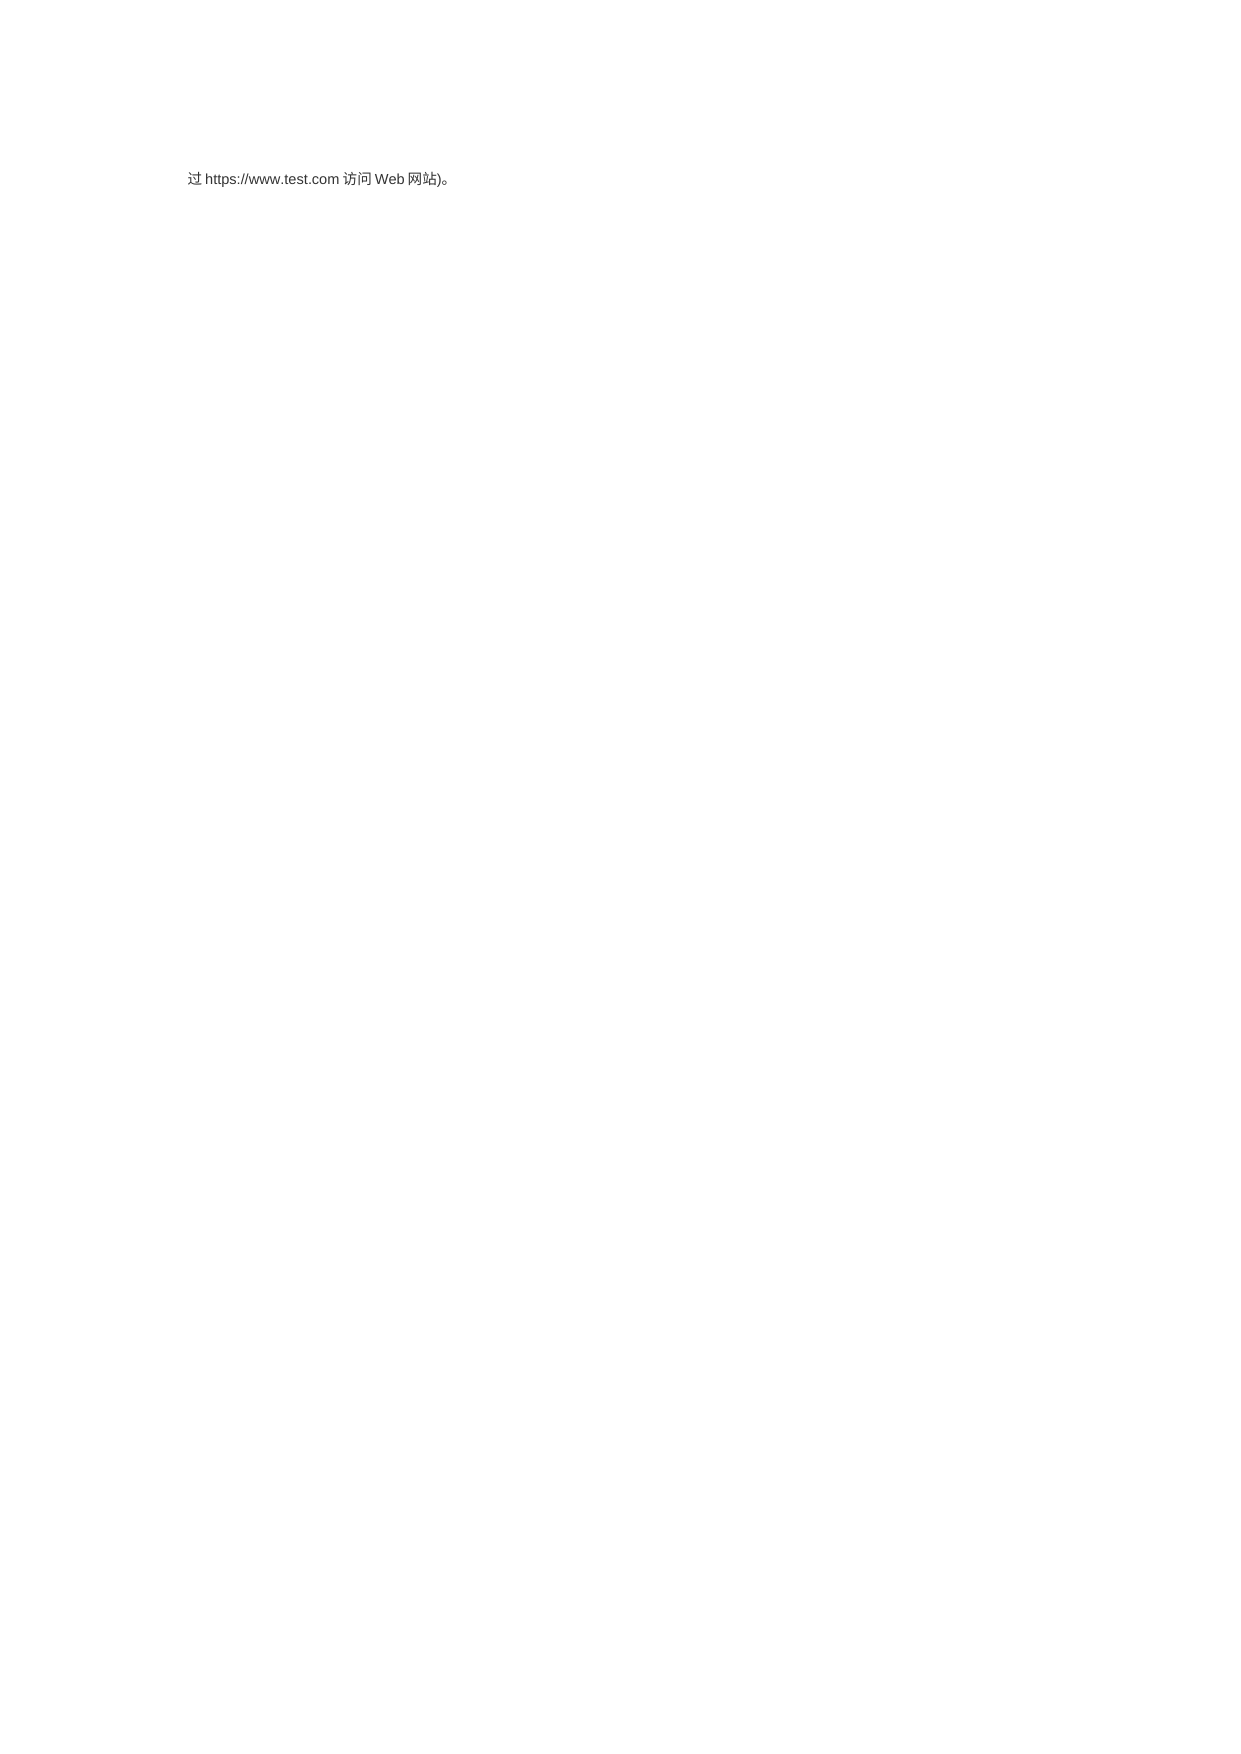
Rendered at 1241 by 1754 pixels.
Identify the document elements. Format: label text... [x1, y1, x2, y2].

text A-3任务三 流量完整性 7.对Web网站进行HTTP重定向HTTPS设置，仅使用HTTPS协议访问网站（Windows）(注：证书颁发给test.com 并通过https://www.test.com访问Web网站)。 A-4任务四 事件监控 8.将Web服务器开启审核策略 登录事件 成功/失败； 特权使用 成功； 策略更改 成功/失败； 进程跟踪 成功/失败。 A-5任务五 防火墙策略 9.Windows系统禁用445端口； （windows都是设置两条的一条 udp一条tcp） 10.Windows系统禁用23端口； 11.Linux系统使用iptables禁用23端口； [187, 162, 1053, 194]
